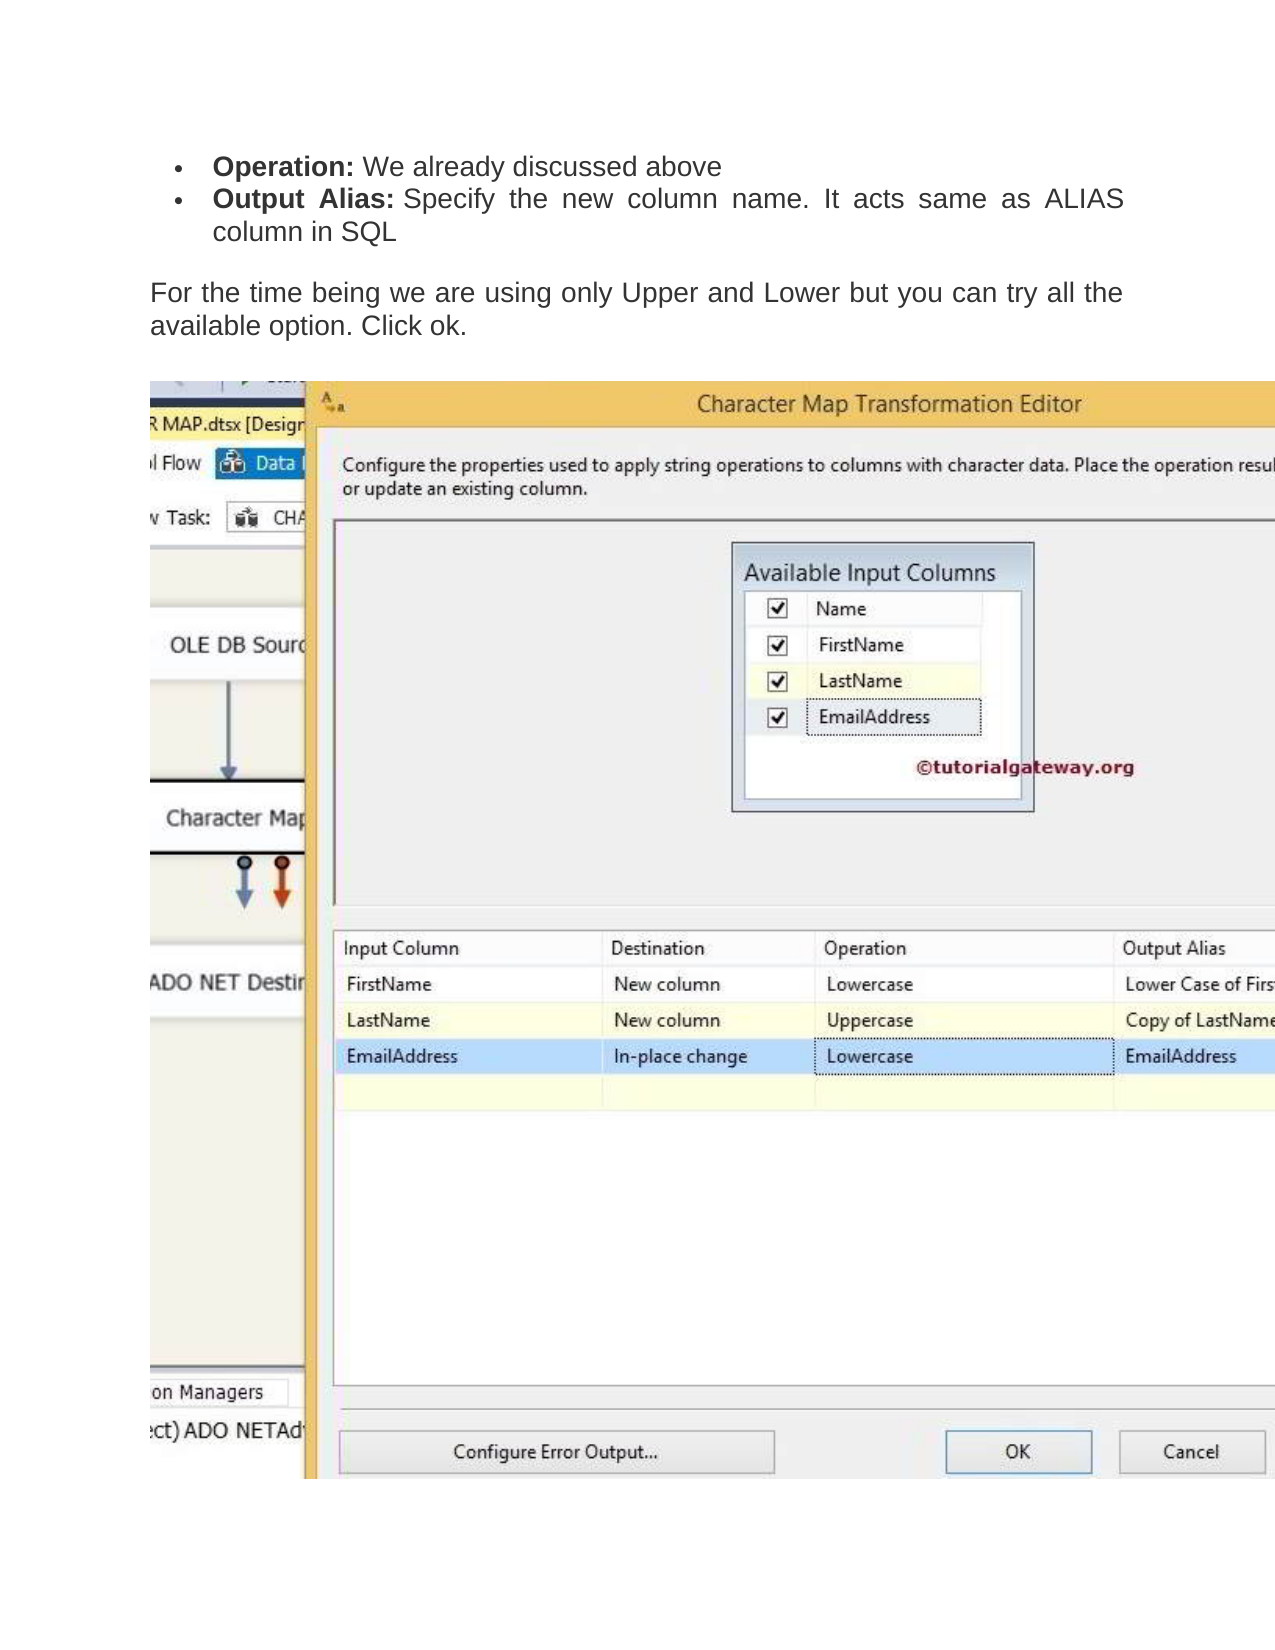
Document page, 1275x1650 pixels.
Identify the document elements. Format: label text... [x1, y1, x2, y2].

list Output Alias: Specify the new column name. It acts same as ALIAS column in SQL [175, 182, 1125, 247]
picture [150, 381, 1275, 1479]
text For the time being we are using only Upper and Lower but you can try all the available option. Click ok. [150, 276, 1125, 341]
list Operation: We already discussed above [175, 150, 1125, 182]
